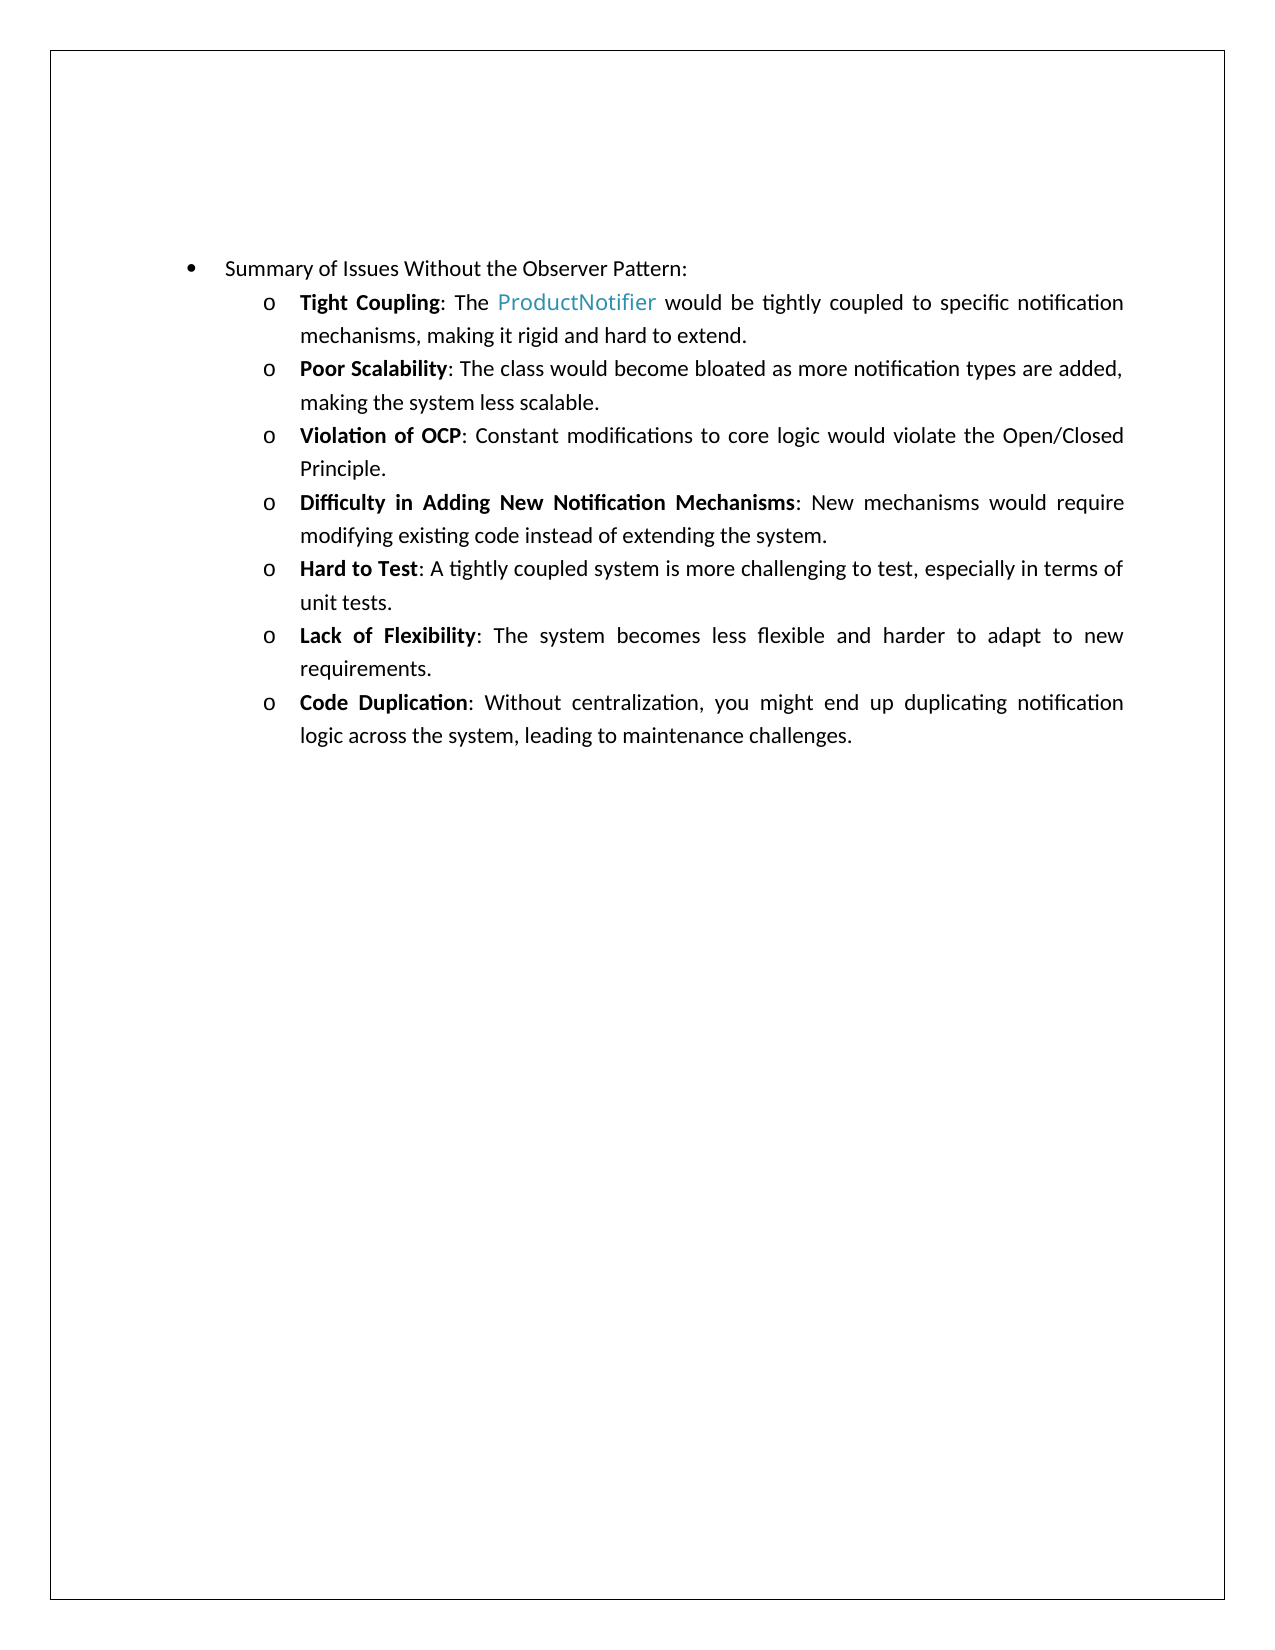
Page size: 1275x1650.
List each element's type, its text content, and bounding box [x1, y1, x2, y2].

list Difficulty in Adding New Notification Mechanisms: New mechanisms would require modifying existing code instead of extending the system. [262, 483, 1125, 550]
list Poor Scalability: The class would become bloated as more notification types are added, making the system less scalable. [262, 350, 1125, 417]
list Summary of Issues Without the Observer Pattern: [187, 250, 1125, 283]
list Tight Coupling: The ProductNotifier would be tightly coupled to specific notification mechanisms, making it rigid and hard to extend. [262, 283, 1125, 350]
list Code Duplication: Without centralization, you might end up duplicating notification logic across the system, leading to maintenance challenges. [262, 683, 1125, 750]
list Lack of Flexibility: The system becomes less flexible and harder to adapt to new requirements. [262, 617, 1125, 683]
list Hard to Test: A tightly coupled system is more challenging to test, especially in terms of unit tests. [262, 550, 1125, 617]
list Violation of OCP: Constant modifications to core logic would violate the Open/Closed Principle. [262, 417, 1125, 483]
